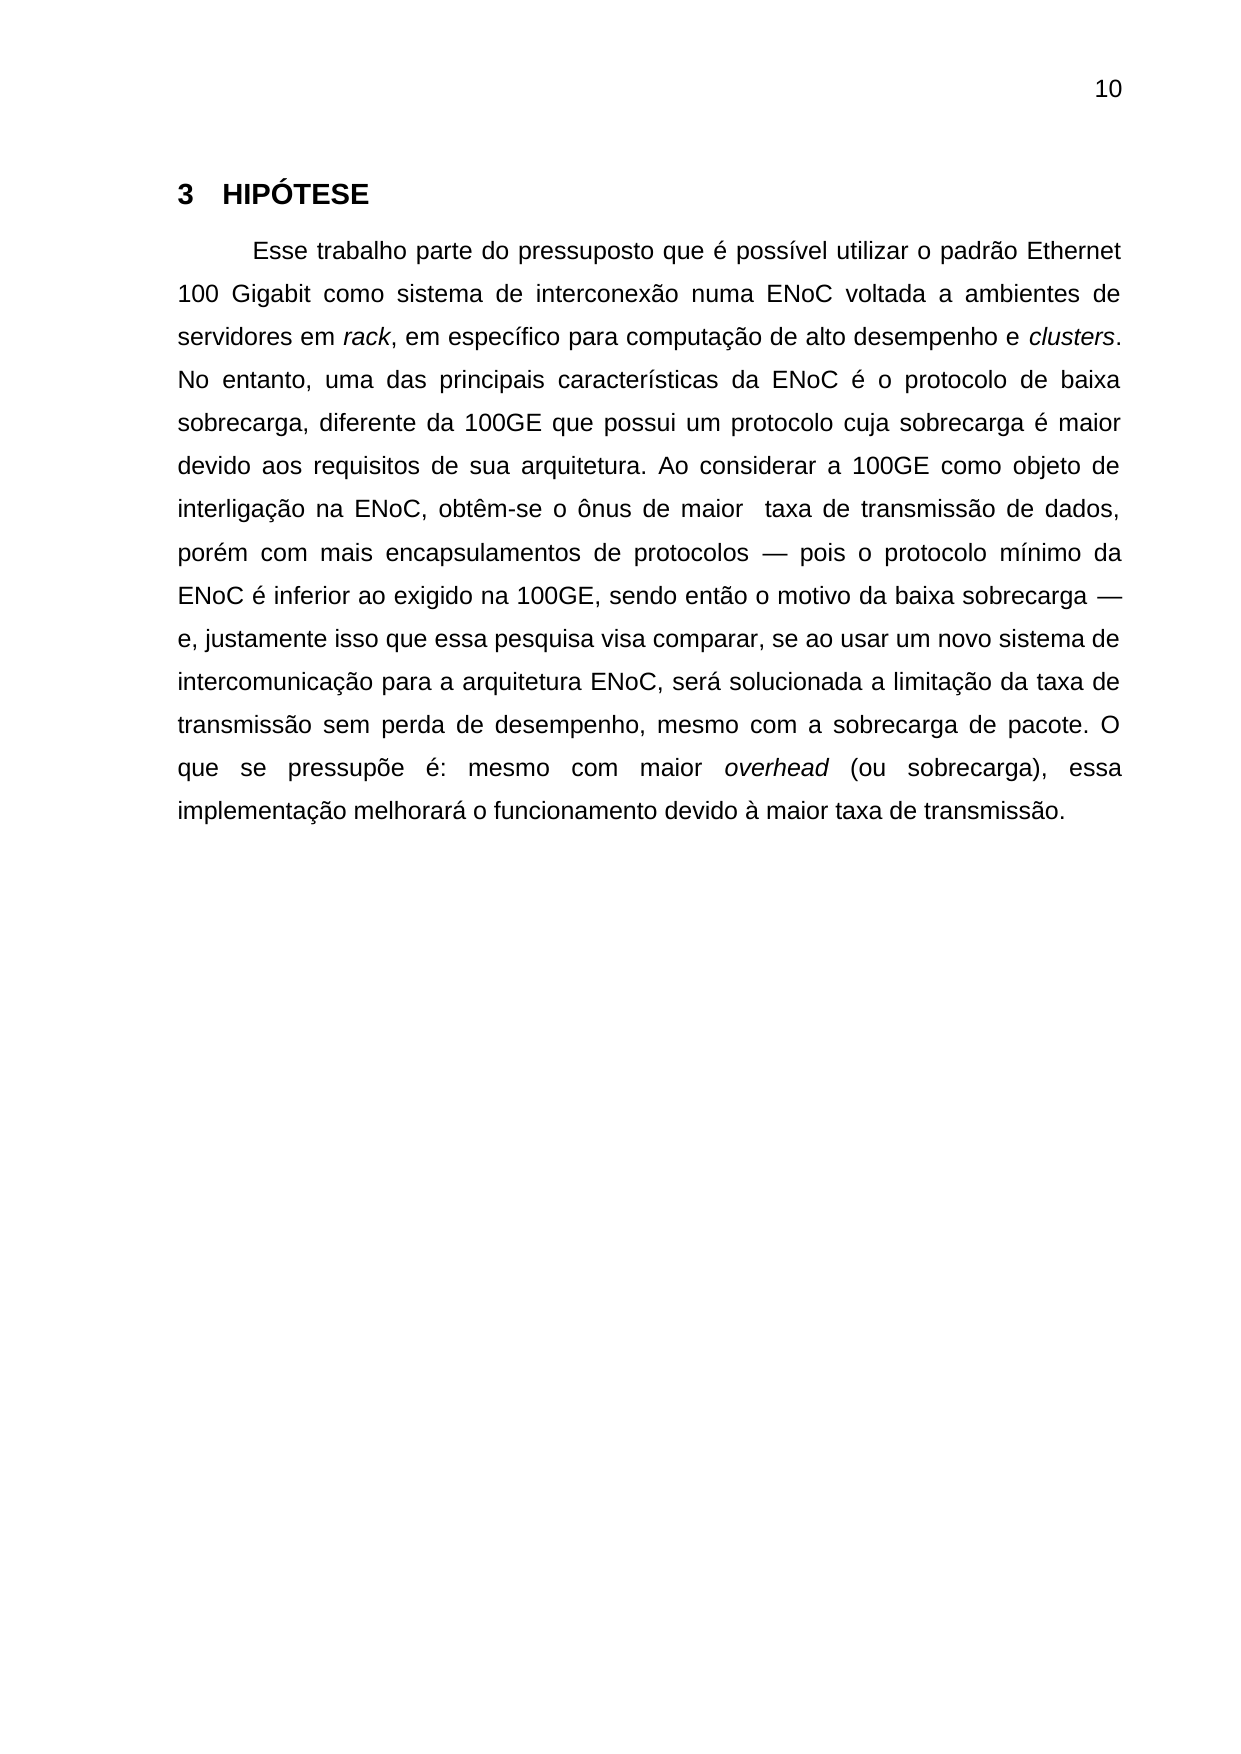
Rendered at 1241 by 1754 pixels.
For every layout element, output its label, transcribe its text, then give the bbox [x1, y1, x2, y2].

text Esse trabalho parte do pressuposto que é possível utilizar o padrão Ethernet 100 Gigabit como sistema de interconexão numa ENoC voltada a ambientes de servidores em rack, em específico para computação de alto desempenho e clusters. No entanto, uma das principais características da ENoC é o protocolo de baixa sobrecarga, diferente da 100GE que possui um protocolo cuja sobrecarga é maior devido aos requisitos de sua arquitetura. Ao considerar a 100GE como objeto de interligação na ENoC, obtêm-se o ônus de maior taxa de transmissão de dados, porém com mais encapsulamentos de protocolos — pois o protocolo mínimo da ENoC é inferior ao exigido na 100GE, sendo então o motivo da baixa sobrecarga — e, justamente isso que essa pesquisa visa comparar, se ao usar um novo sistema de intercomunicação para a arquitetura ENoC, será solucionada a limitação da taxa de transmissão sem perda de desempenho, mesmo com a sobrecarga de pacote. O que se pressupõe é: mesmo com maior overhead (ou sobrecarga), essa implementação melhorará o funcionamento devido à maior taxa de transmissão. [177, 236, 1122, 825]
subtitle HIPÓTESE [177, 177, 1122, 211]
